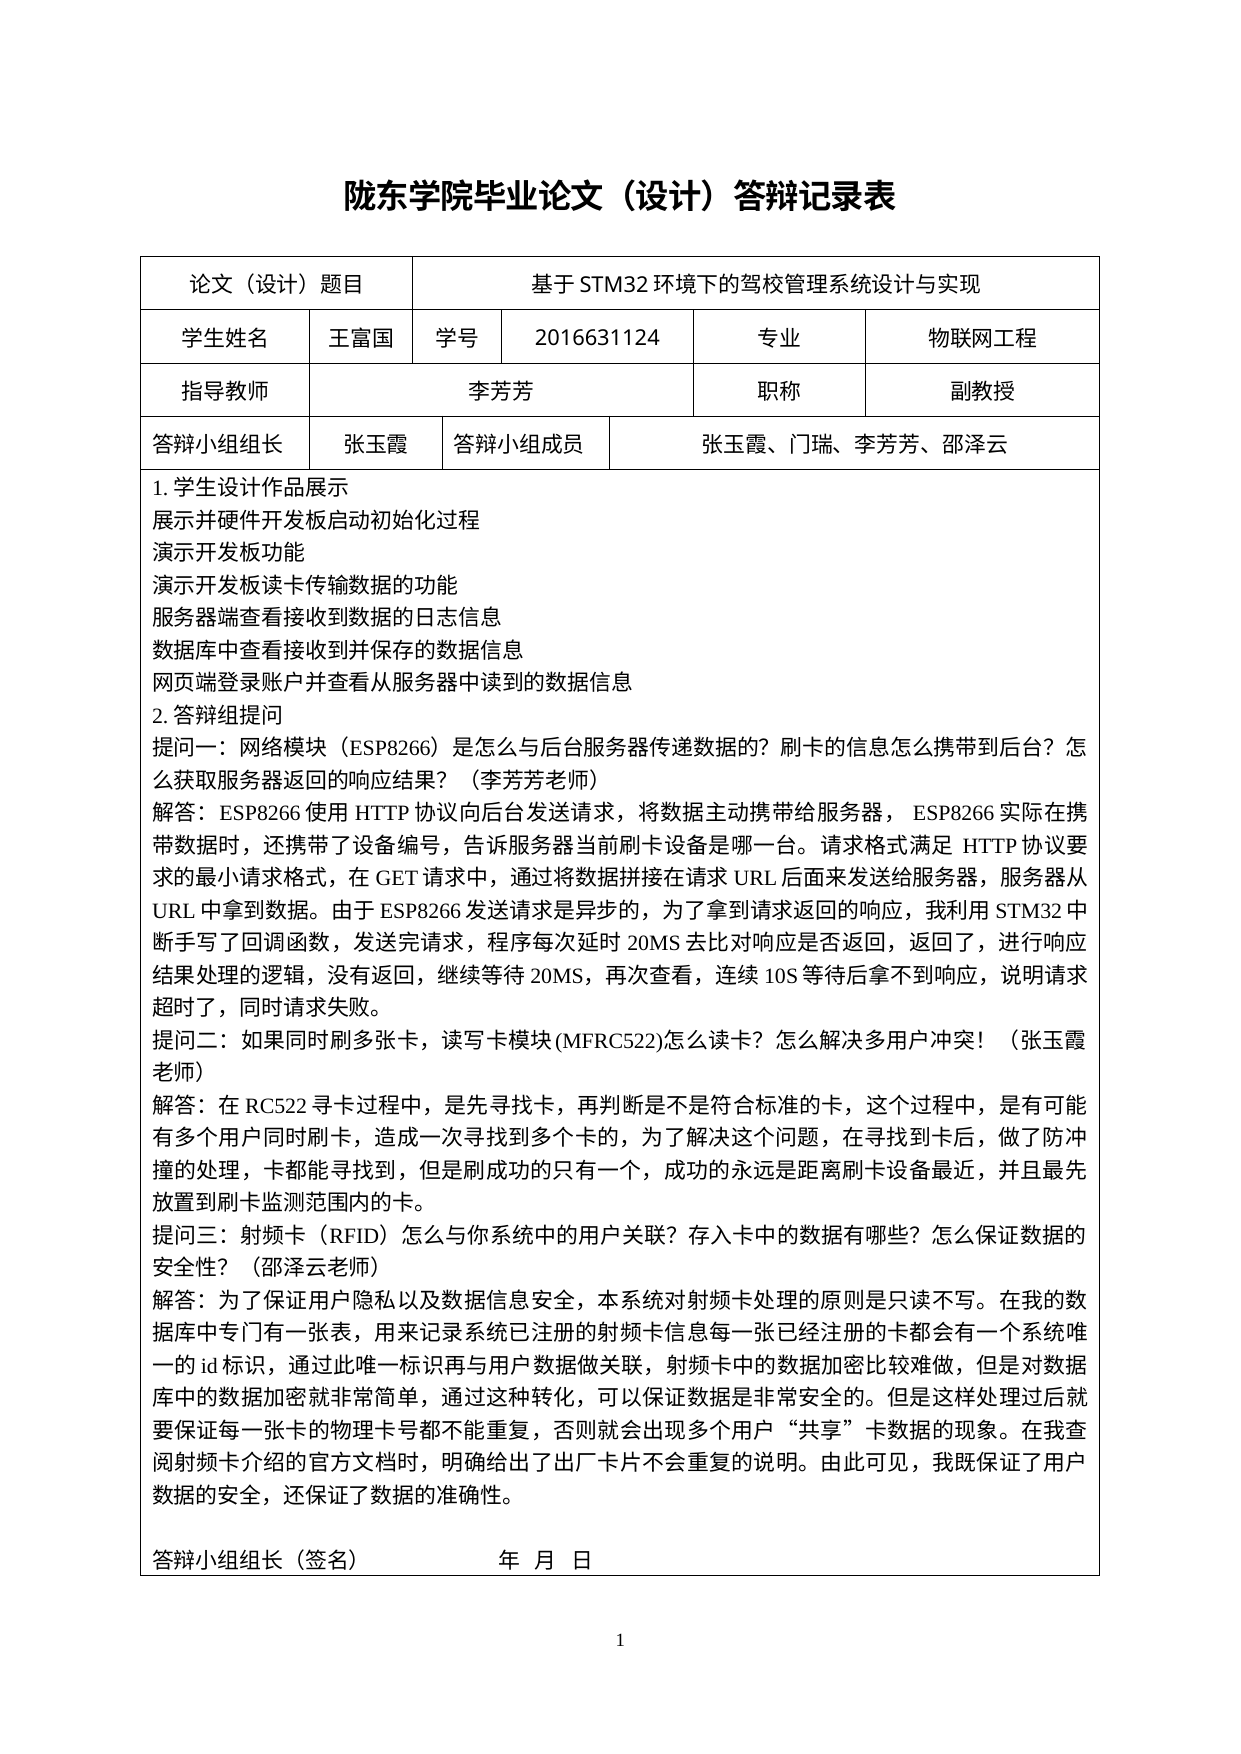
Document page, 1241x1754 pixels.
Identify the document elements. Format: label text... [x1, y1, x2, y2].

table_cell 物联网工程 [866, 310, 1099, 362]
table_cell 专业 [694, 310, 865, 362]
text 陇东学院毕业论文（设计）答辩记录表 [177, 162, 1063, 227]
table_cell 2016631124 [502, 310, 693, 362]
table_cell 职称 [694, 364, 865, 416]
table_cell 张玉霞 [310, 417, 442, 469]
table_header 论文（设计）题目 [141, 257, 412, 309]
table_cell 副教授 [866, 364, 1099, 416]
table_cell 张玉霞、门瑞、李芳芳、邵泽云 [610, 417, 1099, 469]
table_cell 答辩小组成员 [443, 417, 609, 469]
table_header 基于STM32环境下的驾校管理系统设计与实现 [413, 257, 1099, 309]
table_cell 学生设计作品展示 展示并硬件开发板启动初始化过程 演示开发板功能 演示开发板读卡传输数据的功能 服务器端查看接收到数据的日志信息 数据库中查看接收到并保存的数据信息 网页端登录账户并查看从服务器中读到的数据信息 答辩组提问 提问一：网络模块（ESP8266）是怎么与后台服务器传递数据的？刷卡的信息怎么携带到后台？怎么获取服务器返回的响应结果？（李芳芳老师） 解答：ESP8266使用HTTP协议向后台发送请求，将数据主动携带给服务器， ESP8266实际在携带数据时，还携带了设备编号，告诉服务器当前刷卡设备是哪一台。请求格式满足HTTP协议要求的最小请求格式，在GET请求中，通过将数据拼接在请求URL后面来发送给服务器，服务器从URL中拿到数据。由于ESP8266发送请求是异步的，为了拿到请求返回的响应，我利用STM32中断手写了回调函数，发送完请求，程序每次延时20MS去比对响应是否返回，返回了，进行响应结果处理的逻辑，没有返回，继续等待20MS，再次查看，连续10S等待后拿不到响应，说明请求超时了，同时请求失败。 提问二：如果同时刷多张卡，读写卡模块(MFRC522)怎么读卡？怎么解决多用户冲突！（张玉霞老师） 解答：在RC522寻卡过程中，是先寻找卡，再判断是不是符合标准的卡，这个过程中，是有可能有多个用户同时刷卡，造成一次寻找到多个卡的，为了解决这个问题，在寻找到卡后，做了防冲撞的处理，卡都能寻找到，但是刷成功的只有一个，成功的永远是距离刷卡设备最近，并且最先放置到刷卡监测范围内的卡。 提问三：射频卡（RFID）怎么与你系统中的用户关联？存入卡中的数据有哪些？怎么保证数据的安全性？（邵泽云老师） 解答：为了保证用户隐私以及数据信息安全，本系统对射频卡处理的原则是只读不写。在我的数据库中专门有一张表，用来记录系统已注册的射频卡信息每一张已经注册的卡都会有一个系统唯一的id标识，通过此唯一标识再与用户数据做关联，射频卡中的数据加密比较难做，但是对数据库中的数据加密就非常简单，通过这种转化，可以保证数据是非常安全的。但是这样处理过后就要保证每一张卡的物理卡号都不能重复，否则就会出现多个用户“共享”卡数据的现象。在我查阅射频卡介绍的官方文档时，明确给出了出厂卡片不会重复的说明。由此可见，我既保证了用户数据的安全，还保证了数据的准确性。 答辩小组组长（签名） 年 月 日 [141, 470, 1099, 1575]
table_cell 答辩小组组长 [141, 417, 309, 469]
table_cell 李芳芳 [310, 364, 693, 416]
table_cell 学生姓名 [141, 310, 309, 362]
table_cell 王富国 [310, 310, 412, 362]
table_cell 指导教师 [141, 364, 309, 416]
table_cell 学号 [413, 310, 501, 362]
